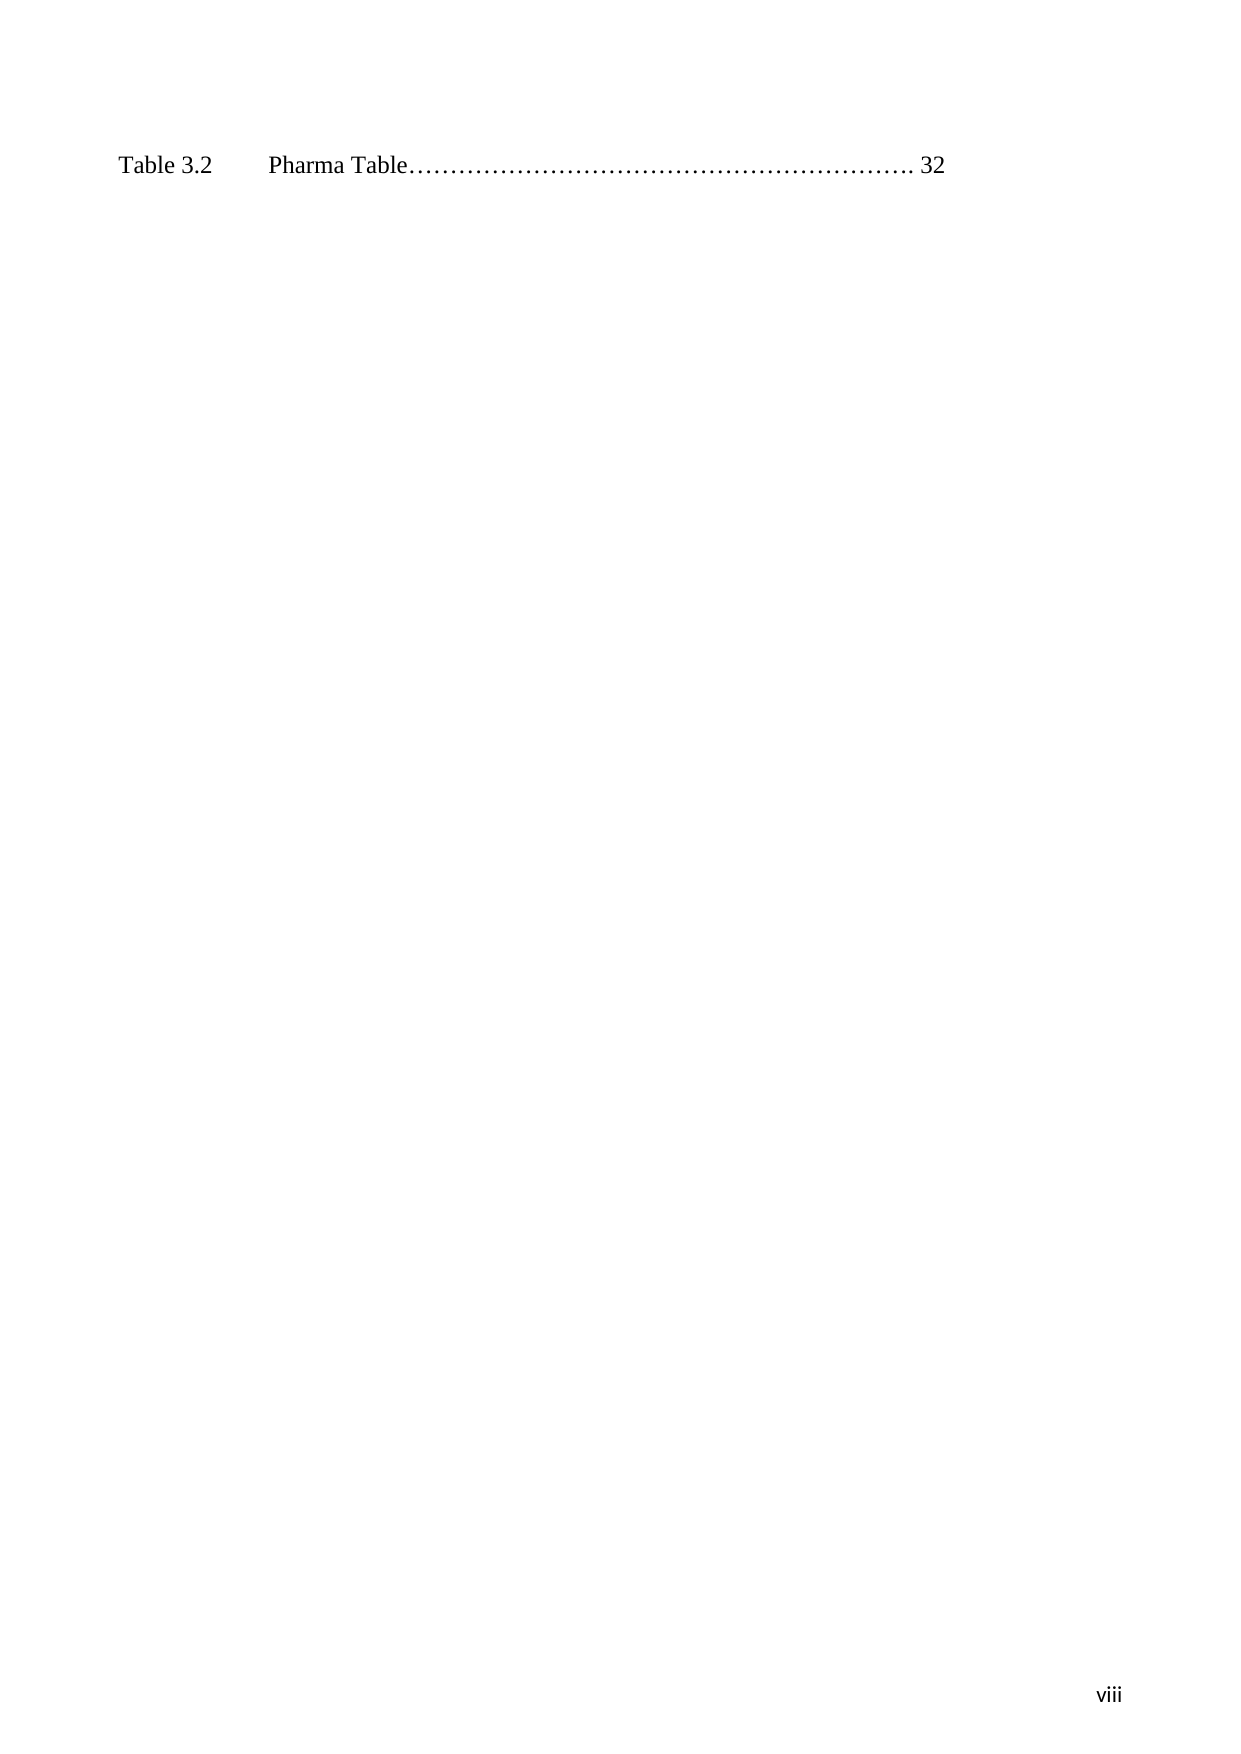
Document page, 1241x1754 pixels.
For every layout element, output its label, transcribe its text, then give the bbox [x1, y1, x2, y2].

text Table 3.2 Pharma Table……………………………………………………. 32 [118, 150, 1122, 179]
